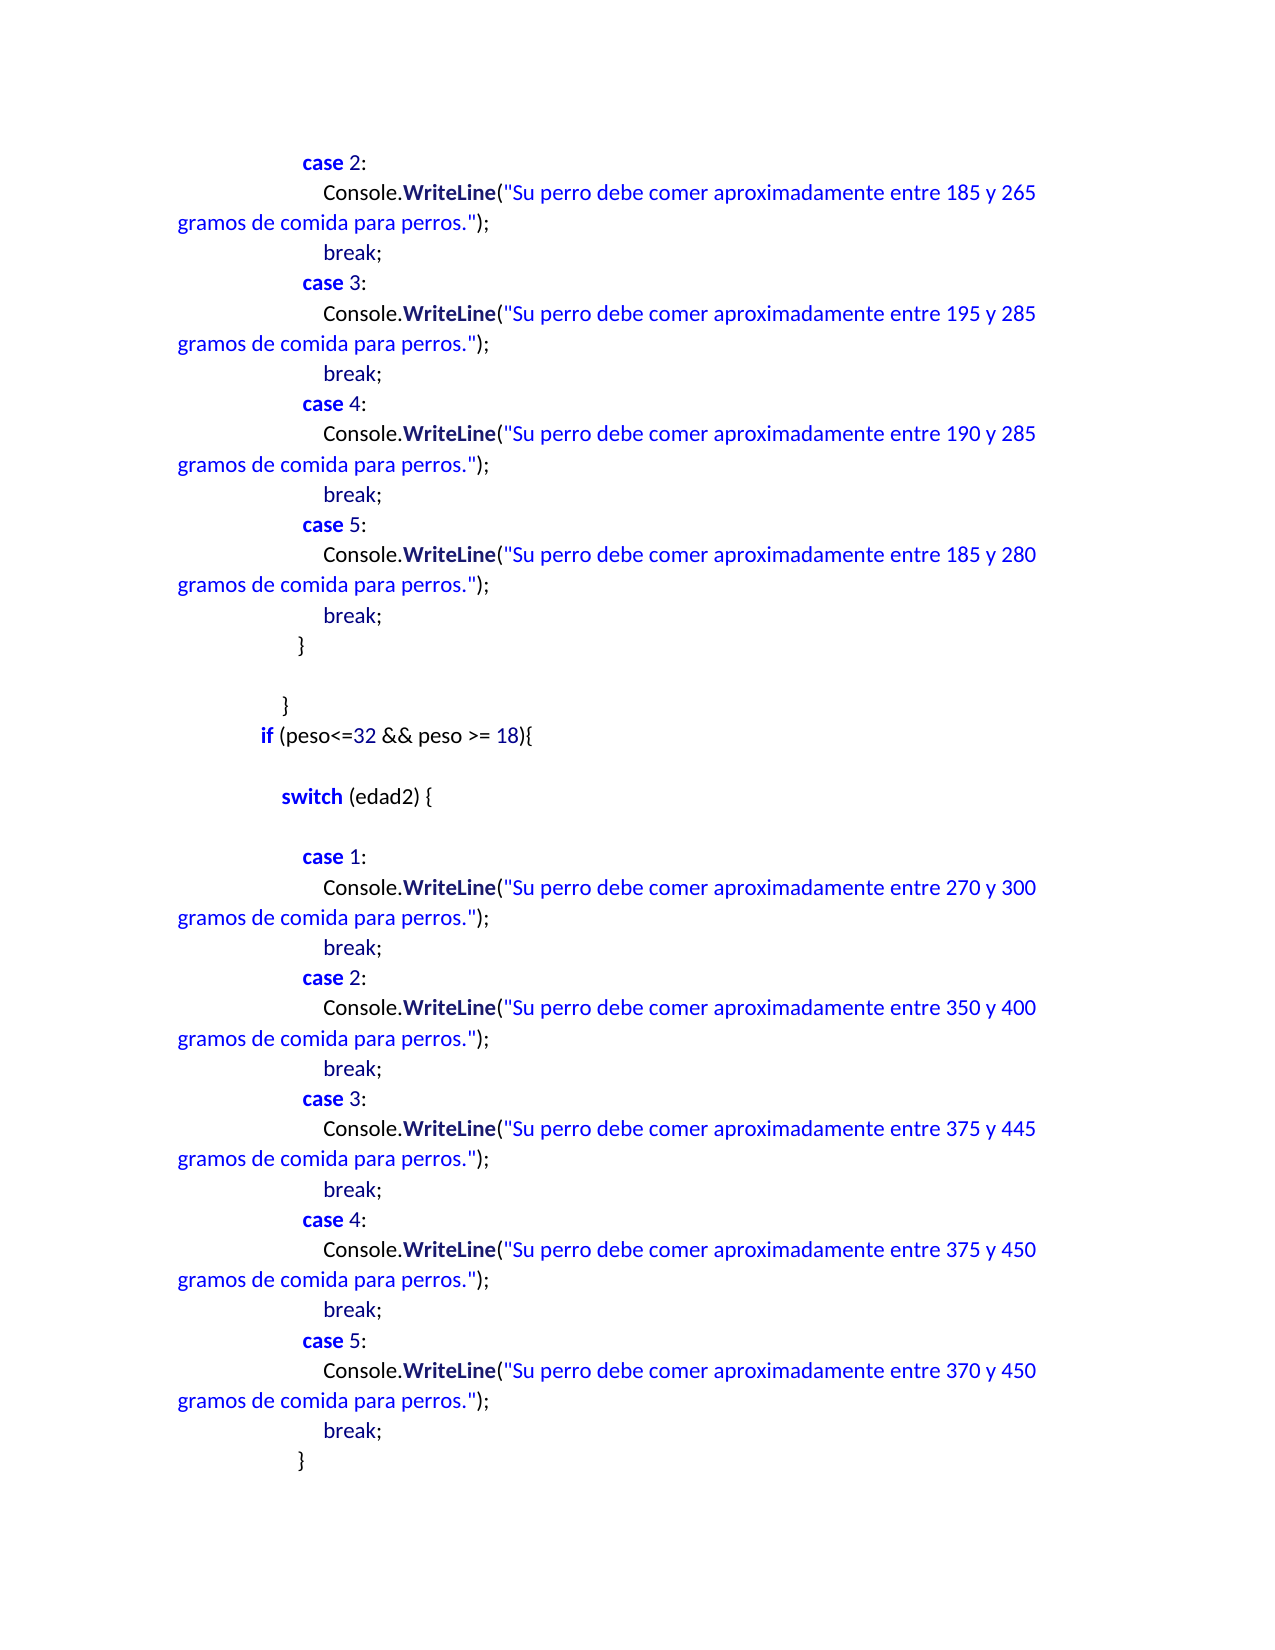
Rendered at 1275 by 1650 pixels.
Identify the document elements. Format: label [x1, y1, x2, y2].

text [177, 148, 1098, 1474]
